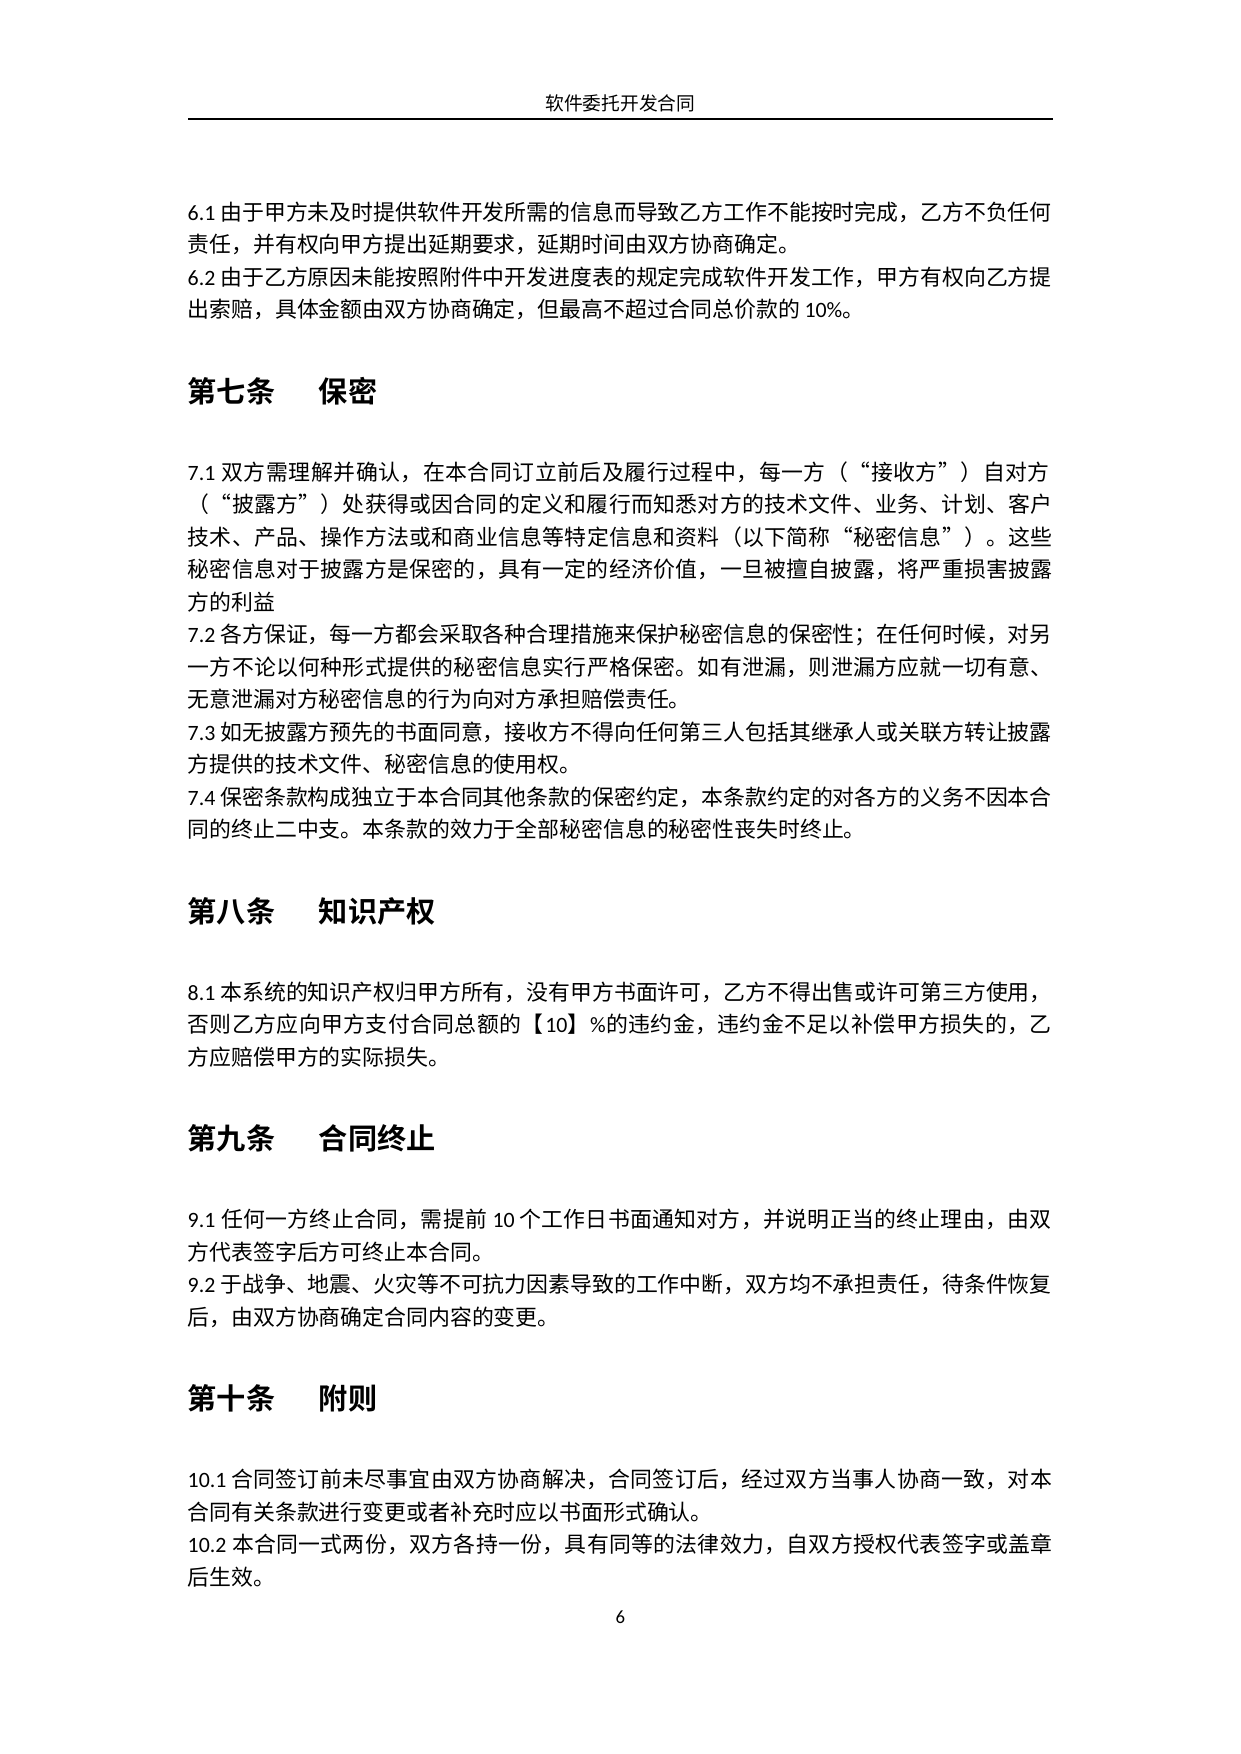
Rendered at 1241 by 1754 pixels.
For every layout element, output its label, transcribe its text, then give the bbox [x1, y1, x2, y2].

list 附则 [187, 1364, 1053, 1429]
list 保密 [187, 357, 1053, 422]
text 10.1 合同签订前未尽事宜由双方协商解决，合同签订后，经过双方当事人协商一致，对本合同有关条款进行变更或者补充时应以书面形式确认。 [187, 1462, 1053, 1527]
text 6.2 由于乙方原因未能按照附件中开发进度表的规定完成软件开发工作，甲方有权向乙方提出索赔，具体金额由双方协商确定，但最高不超过合同总价款的10%。 [187, 259, 1053, 324]
list 合同终止 [187, 1104, 1053, 1169]
text 7.3 如无披露方预先的书面同意，接收方不得向任何第三人包括其继承人或关联方转让披露方提供的技术文件、秘密信息的使用权。 [187, 714, 1053, 779]
text 7.2 各方保证，每一方都会采取各种合理措施来保护秘密信息的保密性；在任何时候，对另一方不论以何种形式提供的秘密信息实行严格保密。如有泄漏，则泄漏方应就一切有意、无意泄漏对方秘密信息的行为向对方承担赔偿责任。 [187, 617, 1053, 714]
text 9.1 任何一方终止合同，需提前10个工作日书面通知对方，并说明正当的终止理由，由双方代表签字后方可终止本合同。 [187, 1202, 1053, 1267]
list 知识产权 [187, 877, 1053, 942]
text 7.1 双方需理解并确认，在本合同订立前后及履行过程中，每一方（“接收方”）自对方（“披露方”）处获得或因合同的定义和履行而知悉对方的技术文件、业务、计划、客户、技术、产品、操作方法或和商业信息等特定信息和资料（以下简称“秘密信息”）。这些秘密信息对于披露方是保密的，具有一定的经济价值，一旦被擅自披露，将严重损害披露方的利益 [187, 454, 1053, 617]
text 7.4 保密条款构成独立于本合同其他条款的保密约定，本条款约定的对各方的义务不因本合同的终止二中支。本条款的效力于全部秘密信息的秘密性丧失时终止。 [187, 779, 1053, 844]
text 8.1 本系统的知识产权归甲方所有，没有甲方书面许可，乙方不得出售或许可第三方使用，否则乙方应向甲方支付合同总额的【10】%的违约金，违约金不足以补偿甲方损失的，乙方应赔偿甲方的实际损失。 [187, 974, 1053, 1072]
text 10.2 本合同一式两份，双方各持一份，具有同等的法律效力，自双方授权代表签字或盖章后生效。 [187, 1527, 1053, 1592]
text 6.1 由于甲方未及时提供软件开发所需的信息而导致乙方工作不能按时完成，乙方不负任何责任，并有权向甲方提出延期要求，延期时间由双方协商确定。 [187, 194, 1053, 259]
text 9.2 于战争、地震、火灾等不可抗力因素导致的工作中断，双方均不承担责任，待条件恢复后，由双方协商确定合同内容的变更。 [187, 1267, 1053, 1332]
